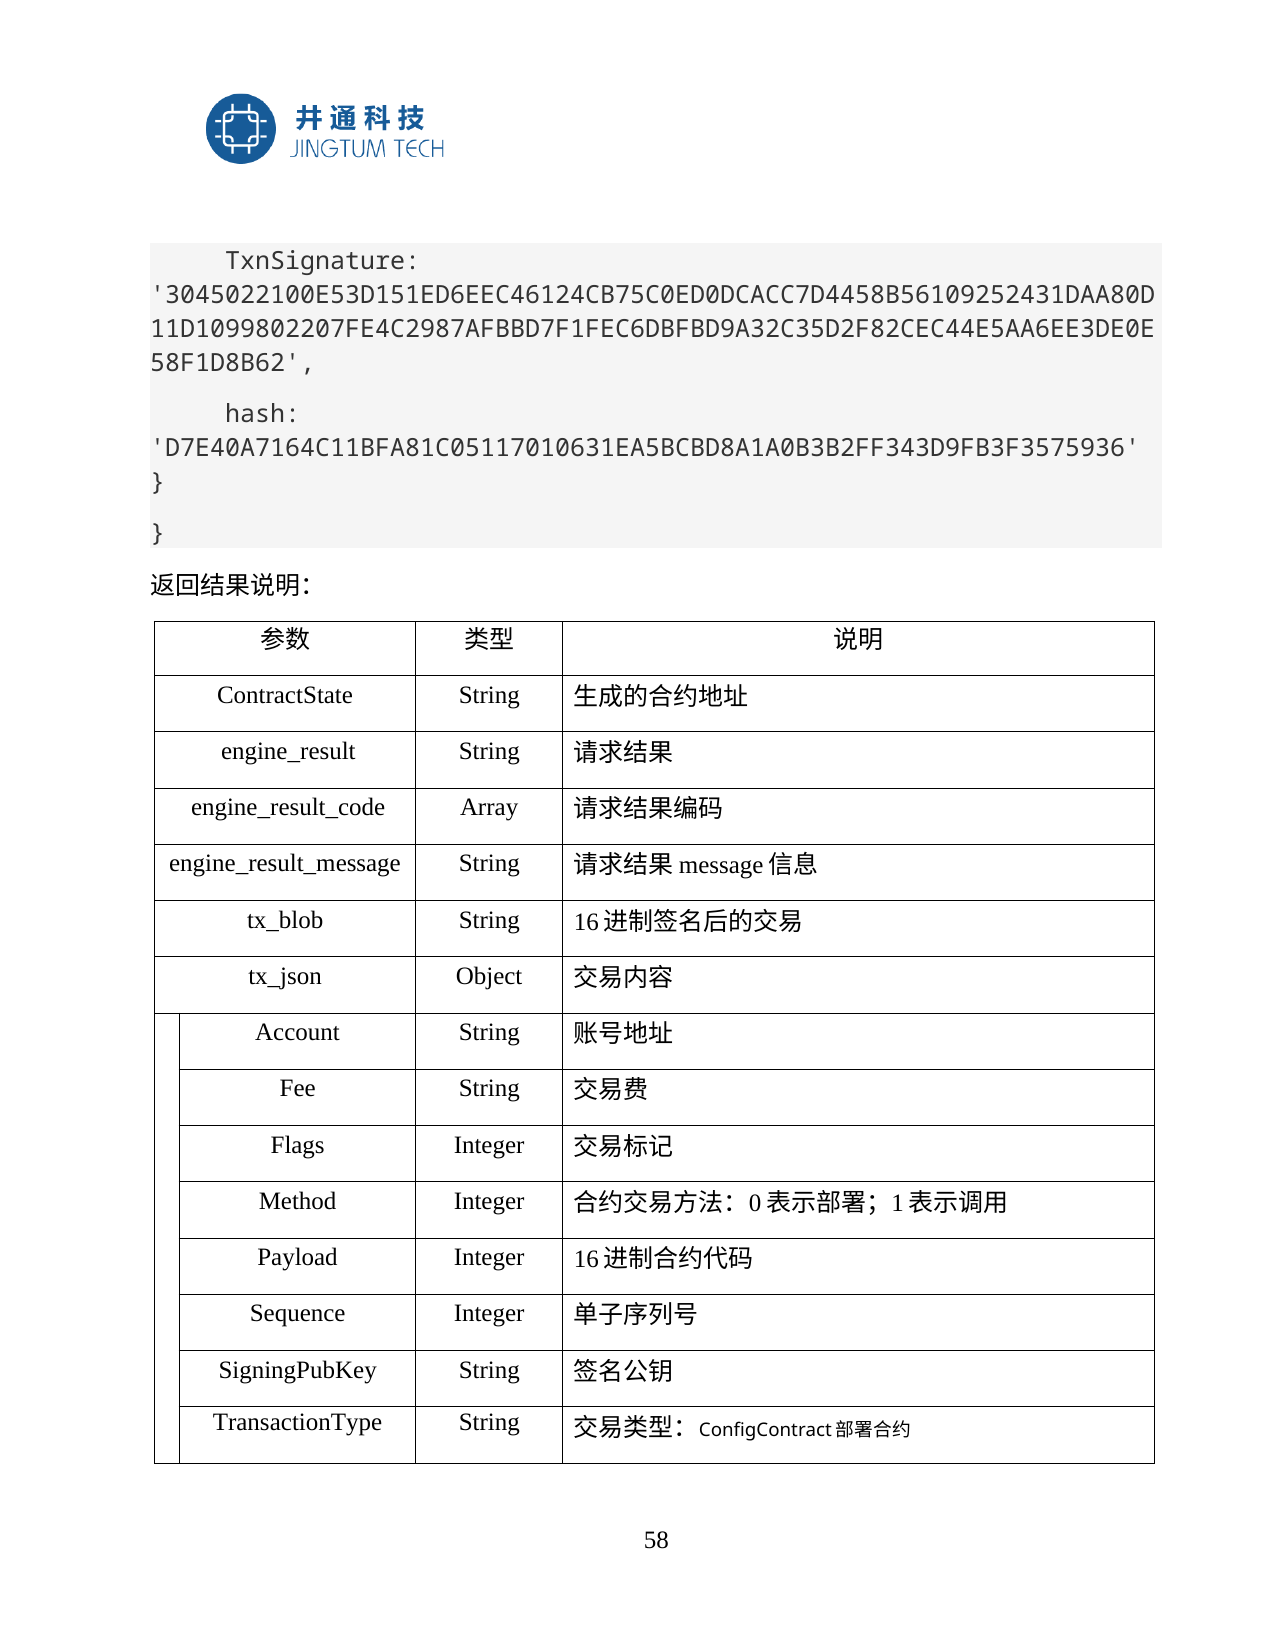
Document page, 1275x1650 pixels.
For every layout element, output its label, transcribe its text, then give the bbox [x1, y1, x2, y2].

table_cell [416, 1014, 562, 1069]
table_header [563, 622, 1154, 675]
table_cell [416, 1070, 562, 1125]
text hash: 'D7E40A7164C11BFA81C05117010631EA5BCBD8A1A0B3B2FF343D9FB3F3575936' } [150, 396, 1162, 498]
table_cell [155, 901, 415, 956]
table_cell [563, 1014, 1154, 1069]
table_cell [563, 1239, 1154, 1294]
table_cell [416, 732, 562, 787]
text TxnSignature: '3045022100E53D151ED6EEC46124CB75C0ED0DCACC7D4458B56109252431DAA80D11D1099802207FE4C2987AFBBD7F1FEC6DBFBD9A32C35D2F82CEC44E5AA6EE3DE0E58F1D8B62', [150, 243, 1162, 379]
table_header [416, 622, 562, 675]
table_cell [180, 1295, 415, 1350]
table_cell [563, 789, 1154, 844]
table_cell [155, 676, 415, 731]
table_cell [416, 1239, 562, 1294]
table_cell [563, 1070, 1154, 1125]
text } [150, 514, 1162, 548]
text 返回结果说明： [150, 565, 1162, 601]
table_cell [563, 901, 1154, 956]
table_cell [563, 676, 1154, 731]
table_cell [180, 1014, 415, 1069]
picture [180, 71, 463, 186]
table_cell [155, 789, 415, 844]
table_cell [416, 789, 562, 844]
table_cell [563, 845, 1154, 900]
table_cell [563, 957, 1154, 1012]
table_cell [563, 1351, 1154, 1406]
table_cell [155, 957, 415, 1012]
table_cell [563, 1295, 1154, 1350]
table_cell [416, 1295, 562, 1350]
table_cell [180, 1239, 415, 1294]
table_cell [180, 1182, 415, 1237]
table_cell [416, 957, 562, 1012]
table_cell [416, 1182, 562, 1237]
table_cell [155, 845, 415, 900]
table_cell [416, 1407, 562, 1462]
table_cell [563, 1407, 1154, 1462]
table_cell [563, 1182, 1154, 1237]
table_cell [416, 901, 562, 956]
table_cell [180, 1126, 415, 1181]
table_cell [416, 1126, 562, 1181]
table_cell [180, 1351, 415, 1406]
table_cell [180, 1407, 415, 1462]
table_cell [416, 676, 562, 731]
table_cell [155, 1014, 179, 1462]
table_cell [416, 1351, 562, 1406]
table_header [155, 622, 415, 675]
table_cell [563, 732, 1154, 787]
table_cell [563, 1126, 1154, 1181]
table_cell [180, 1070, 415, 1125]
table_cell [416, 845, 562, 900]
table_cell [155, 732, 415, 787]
